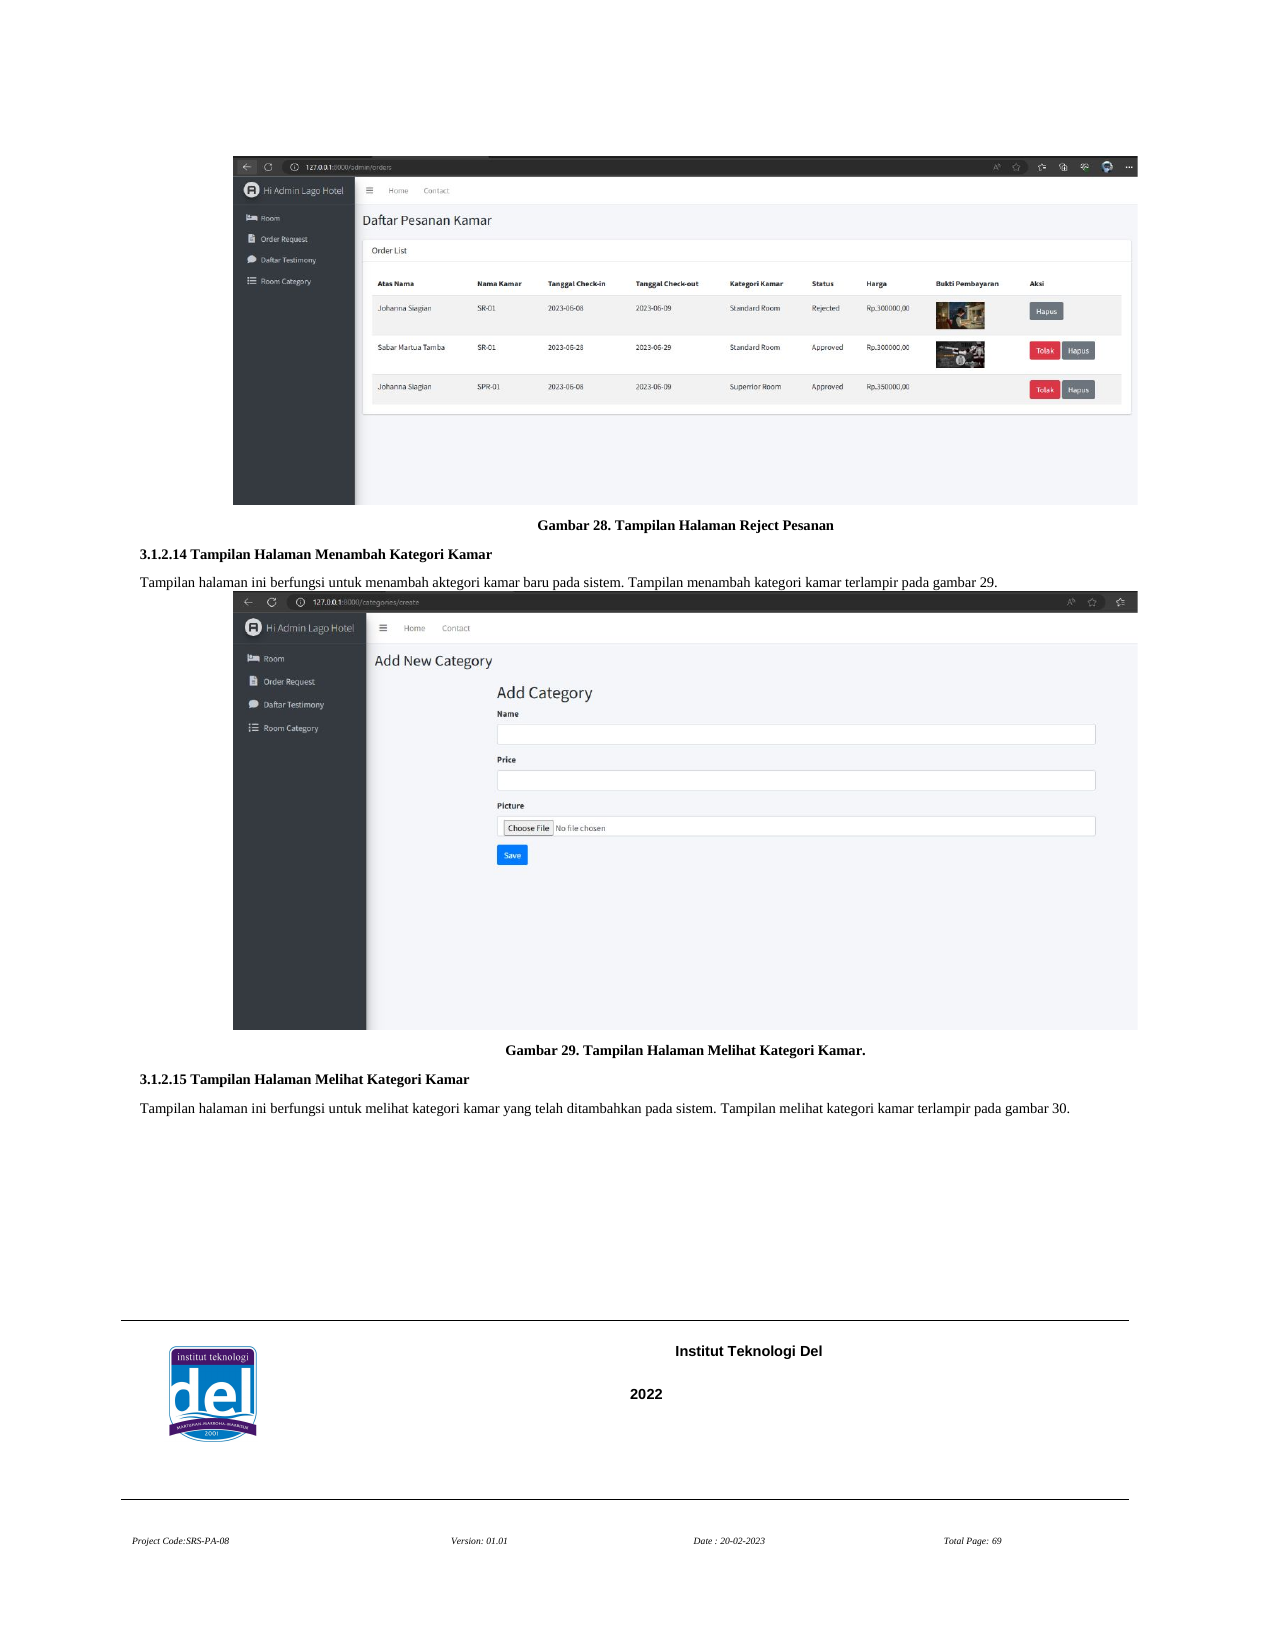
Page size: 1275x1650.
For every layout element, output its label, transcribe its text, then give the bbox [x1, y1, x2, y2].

picture [164, 1345, 259, 1442]
text 3.1.2.14 Tampilan Halaman Menambah Kategori Kamar [139, 533, 1231, 562]
picture [233, 156, 1138, 505]
text Tampilan halaman ini berfungsi untuk menambah aktegori kamar baru pada sistem. Tampilan menambah kategori kamar terlampir pada gambar 29. [139, 562, 1231, 591]
text Gambar 29. Tampilan Halaman Melihat Kategori Kamar. [139, 1030, 1231, 1059]
picture [233, 591, 1138, 1030]
text 3.1.2.15 Tampilan Halaman Melihat Kategori Kamar [139, 1059, 1231, 1088]
text Tampilan halaman ini berfungsi untuk melihat kategori kamar yang telah ditambahkan pada sistem. Tampilan melihat kategori kamar terlampir pada gambar 30. [139, 1088, 1231, 1116]
text Gambar 28. Tampilan Halaman Reject Pesanan [139, 505, 1231, 533]
